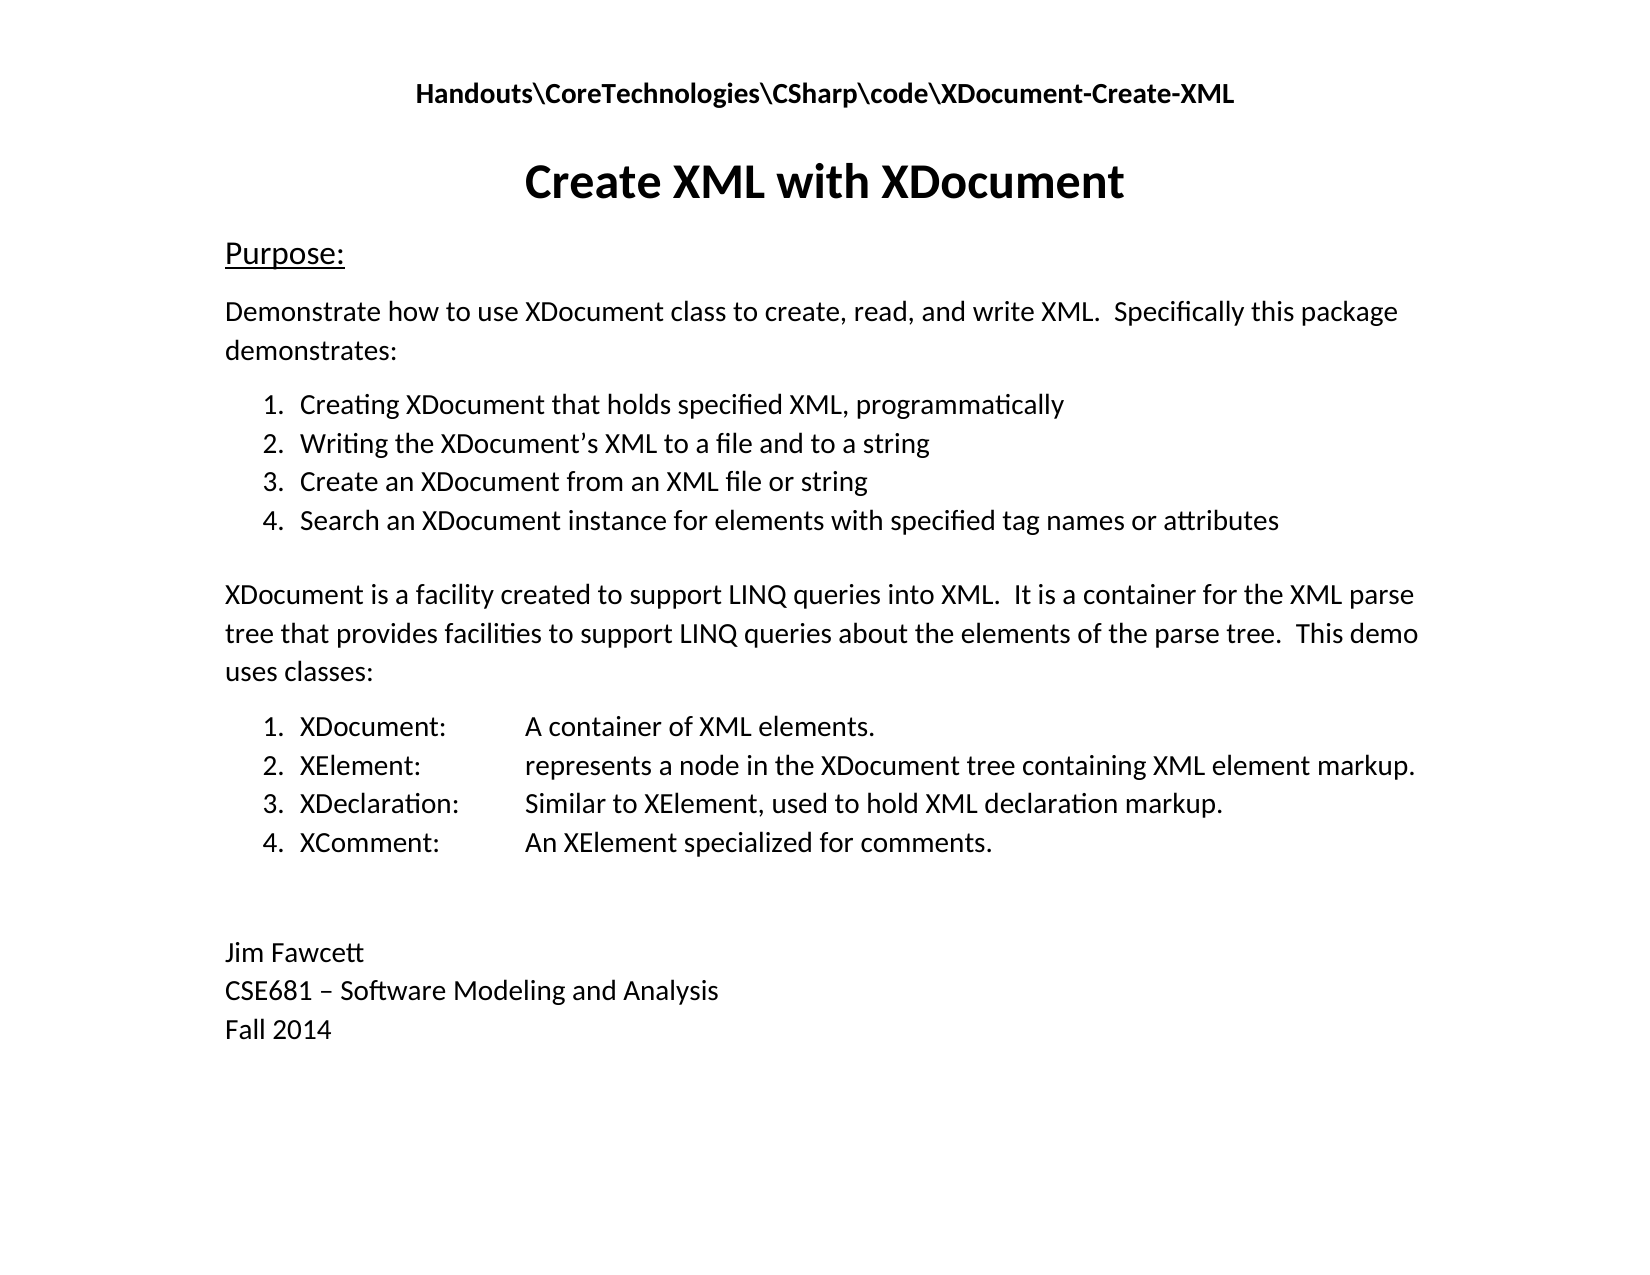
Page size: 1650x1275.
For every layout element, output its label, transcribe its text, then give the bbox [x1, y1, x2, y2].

text Purpose: [225, 232, 1425, 273]
text XDocument is a facility created to support LINQ queries into XML. It is a container for the XML parse tree that provides facilities to support LINQ queries about the elements of the parse tree. This demo uses classes: [225, 576, 1425, 689]
list Create an XDocument from an XML file or string [262, 463, 1425, 499]
text CSE681 – Software Modeling and Analysis [225, 972, 1425, 1008]
list Writing the XDocument’s XML to a file and to a string [262, 425, 1425, 461]
list XElement: represents a node in the XDocument tree containing XML element markup. [262, 747, 1425, 782]
list XComment: An XElement specialized for comments. [262, 824, 1425, 859]
list XDeclaration: Similar to XElement, used to hold XML declaration markup. [262, 785, 1425, 821]
text Create XML with XDocument [225, 150, 1425, 211]
list XDocument: A container of XML elements. [262, 708, 1425, 744]
text Fall 2014 [225, 1011, 1425, 1046]
text Jim Fawcett [225, 934, 1425, 969]
list Search an XDocument instance for elements with specified tag names or attributes [262, 502, 1425, 538]
text Demonstrate how to use XDocument class to create, read, and write XML. Specifically this package demonstrates: [225, 293, 1425, 367]
list Creating XDocument that holds specified XML, programmatically [262, 387, 1425, 422]
